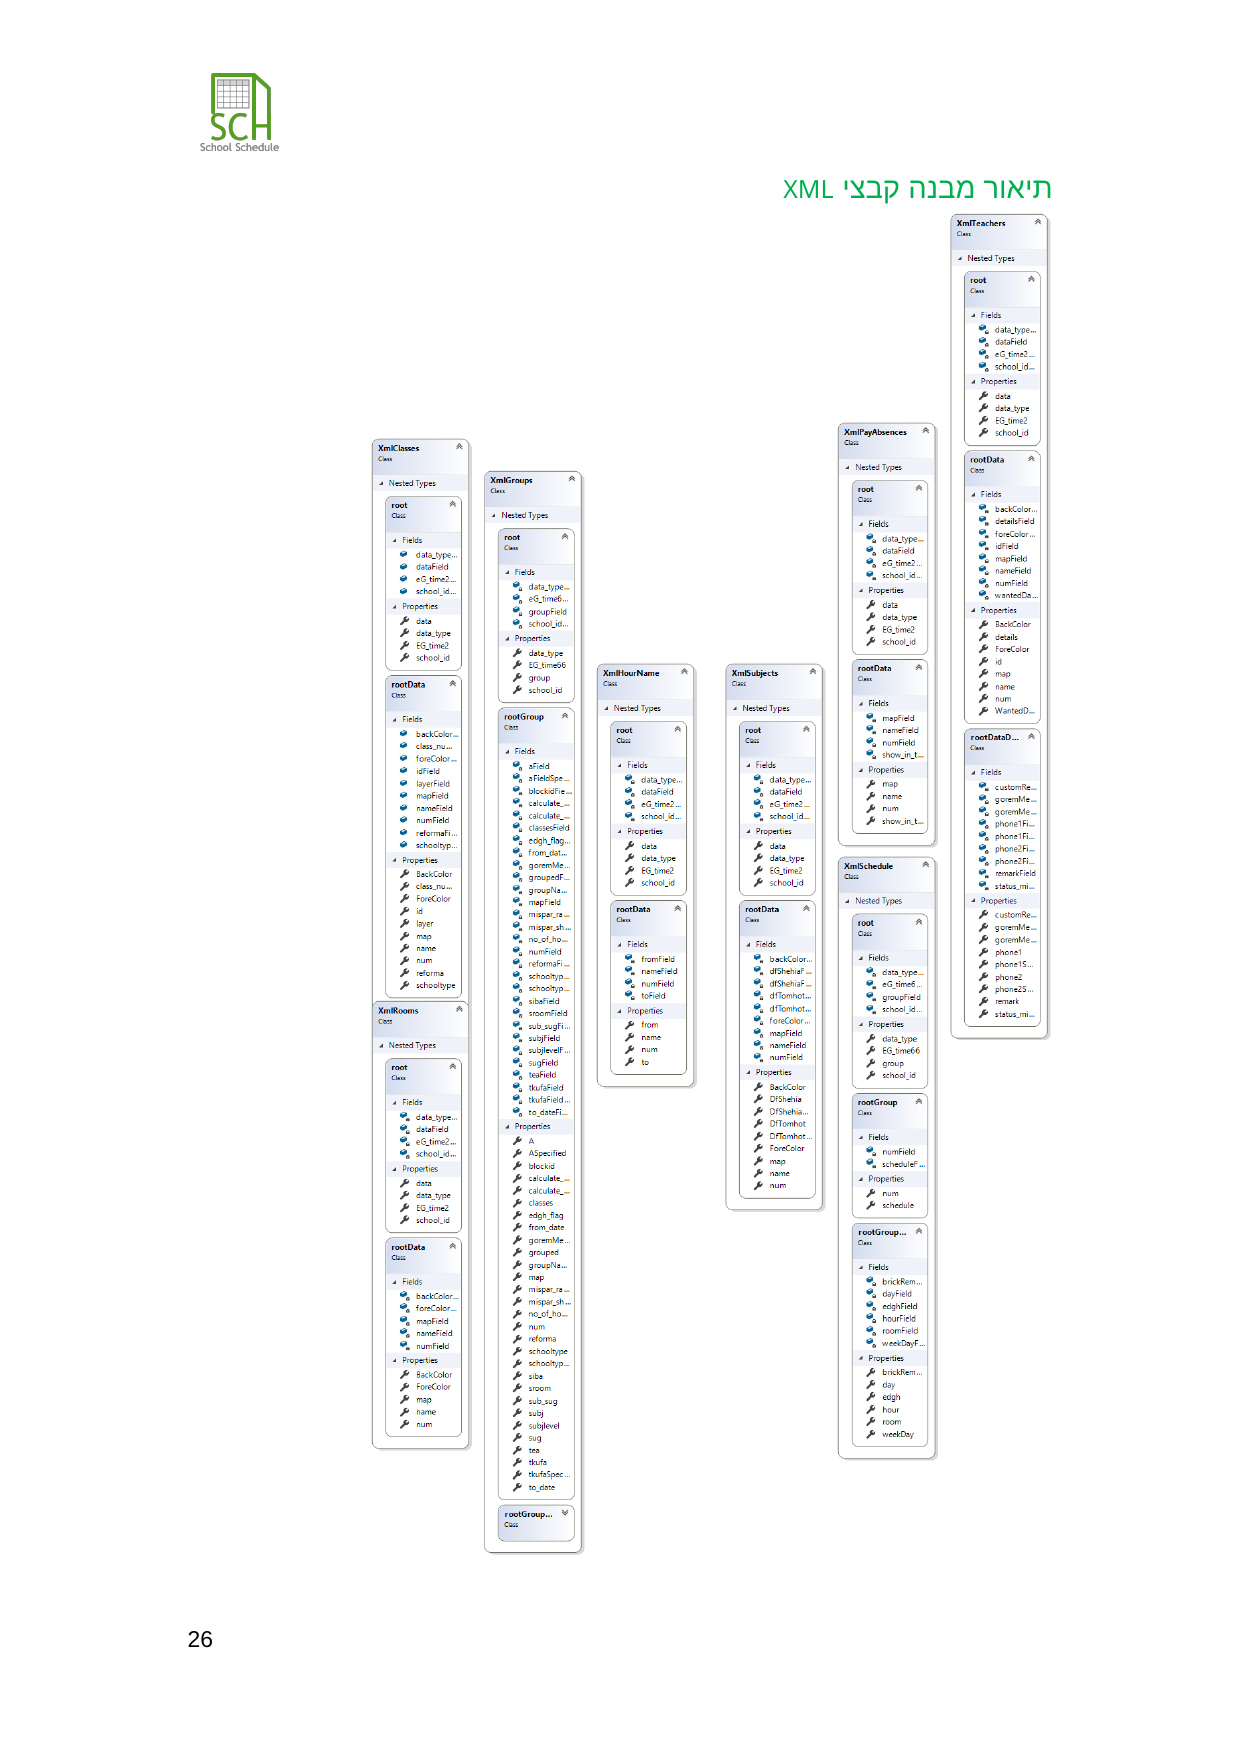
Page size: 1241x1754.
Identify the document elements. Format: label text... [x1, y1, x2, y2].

picture [365, 207, 1053, 1558]
picture [187, 73, 296, 171]
